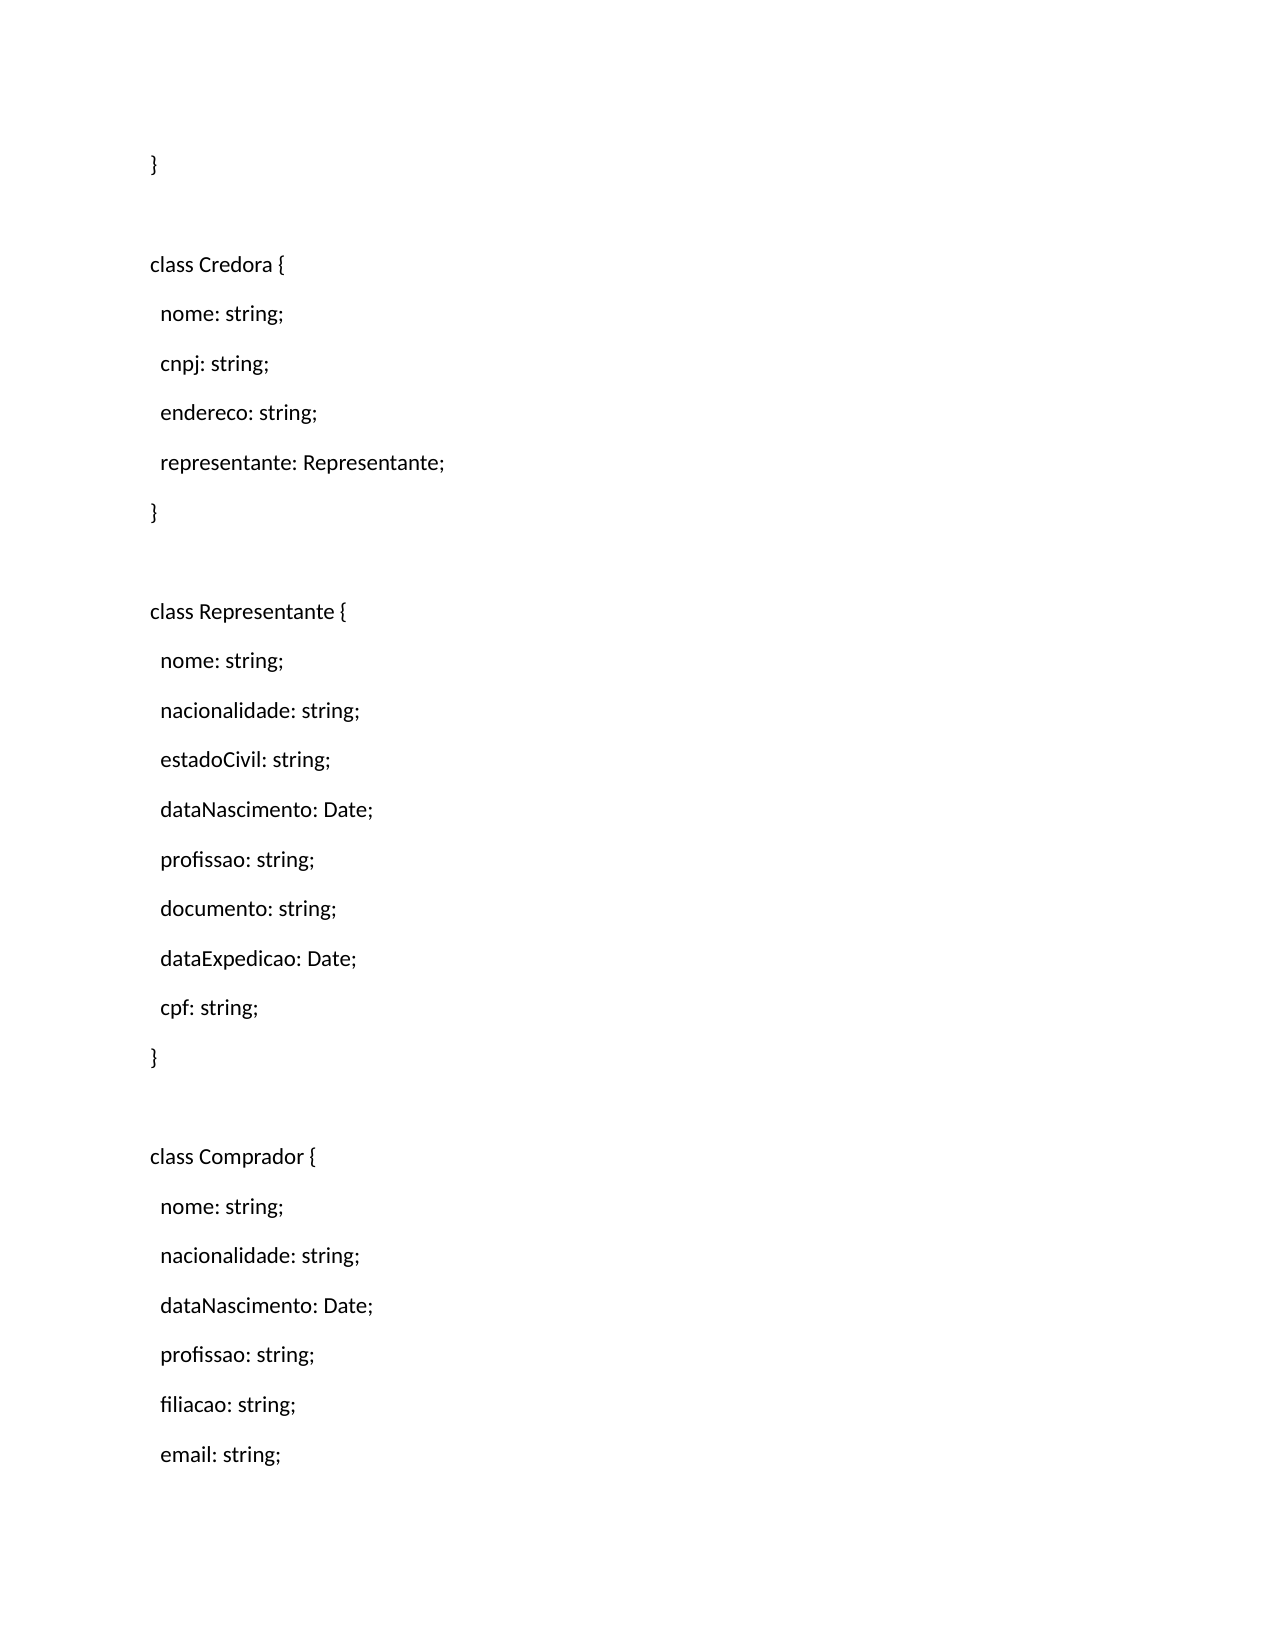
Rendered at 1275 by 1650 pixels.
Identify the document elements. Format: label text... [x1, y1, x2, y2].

text class Comprador { [150, 1142, 1125, 1170]
text dataNascimento: Date; [150, 794, 1125, 823]
text nome: string; [150, 299, 1125, 327]
text documento: string; [150, 894, 1125, 922]
text estadoCivil: string; [150, 745, 1125, 774]
text endereco: string; [150, 398, 1125, 427]
text class Credora { [150, 249, 1125, 278]
text } [150, 150, 1125, 179]
text class Representante { [150, 596, 1125, 625]
text } [150, 497, 1125, 526]
text profissao: string; [150, 844, 1125, 873]
text filiacao: string; [150, 1389, 1125, 1418]
text email: string; [150, 1439, 1125, 1468]
text nacionalidade: string; [150, 695, 1125, 724]
text dataNascimento: Date; [150, 1290, 1125, 1319]
text nacionalidade: string; [150, 1241, 1125, 1269]
text dataExpedicao: Date; [150, 943, 1125, 972]
text cnpj: string; [150, 348, 1125, 377]
text cpf: string; [150, 993, 1125, 1022]
text nome: string; [150, 1191, 1125, 1220]
text profissao: string; [150, 1340, 1125, 1369]
text representante: Representante; [150, 447, 1125, 476]
text } [150, 1042, 1125, 1071]
text nome: string; [150, 646, 1125, 674]
